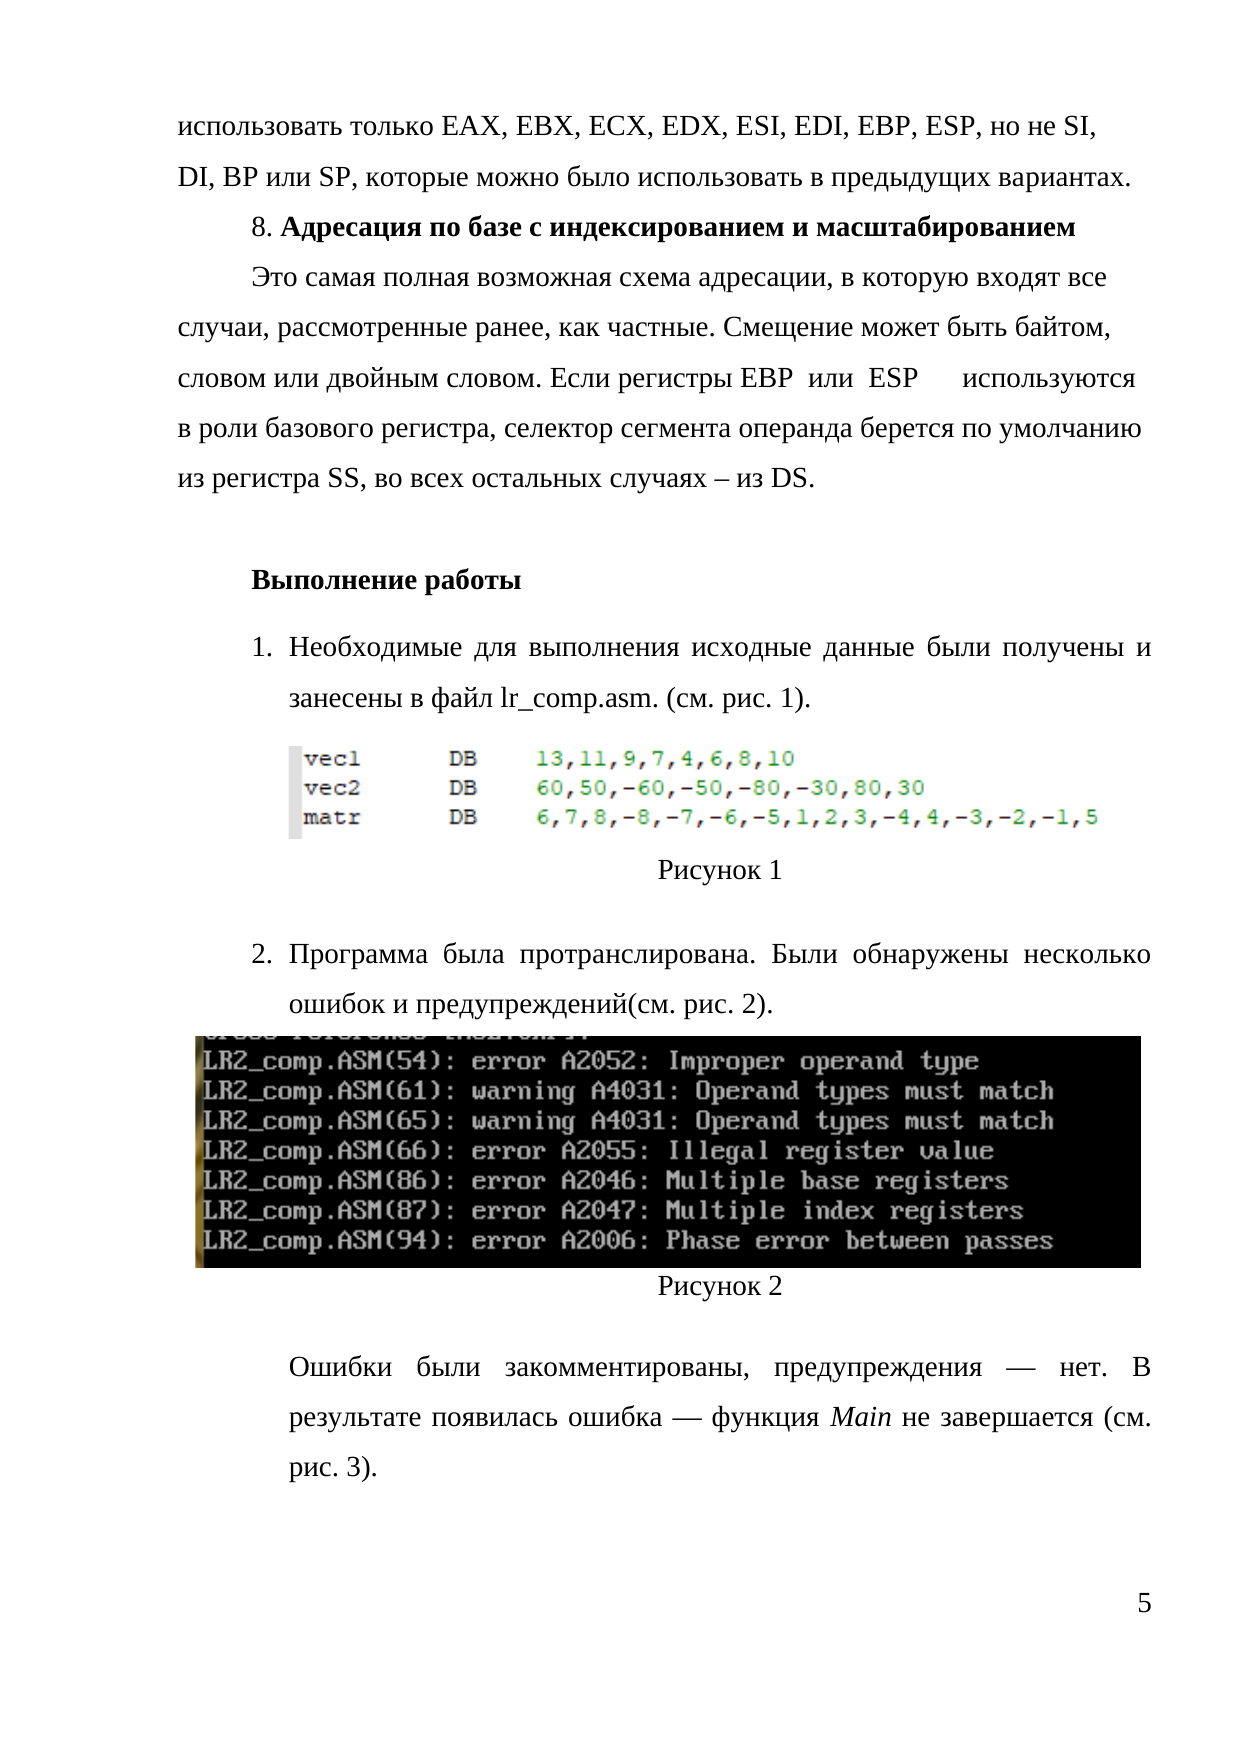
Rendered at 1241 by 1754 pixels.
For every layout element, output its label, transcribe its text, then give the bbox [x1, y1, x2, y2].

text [177, 108, 1142, 192]
text Рисунок 1 [657, 852, 1171, 886]
picture [288, 746, 1195, 839]
subtitle Выполнение работы [251, 562, 523, 596]
list Необходимые для выполнения исходные данные были получены и занесены в файл lr_comp.asm. (см. рис. 1). [251, 629, 1152, 713]
text Рисунок 2 [657, 1268, 1171, 1301]
list Ошибки были закомментированы, предупреждения — нет. В результате появилась ошибка — функция Main не завершается (см. рис. 3). [288, 1349, 1152, 1483]
picture [195, 1036, 1141, 1268]
text 8. Адресация по базе с индексированием и масштабированием [177, 209, 1142, 242]
list Программа была протранслирована. Были обнаружены несколько ошибок и предупреждений(см. рис. 2). [251, 936, 1152, 1020]
text Это самая полная возможная схема адресации, в которую входят все случаи, рассмотренные ранее, как частные. Смещение может быть байтом, словом или двойным словом. Если регистры ЕВР или ESP используются в роли базового регистра, селектор сегмента операнда берется по умолчанию из регистра SS, во всех остальных случаях – из DS. [177, 259, 1142, 494]
